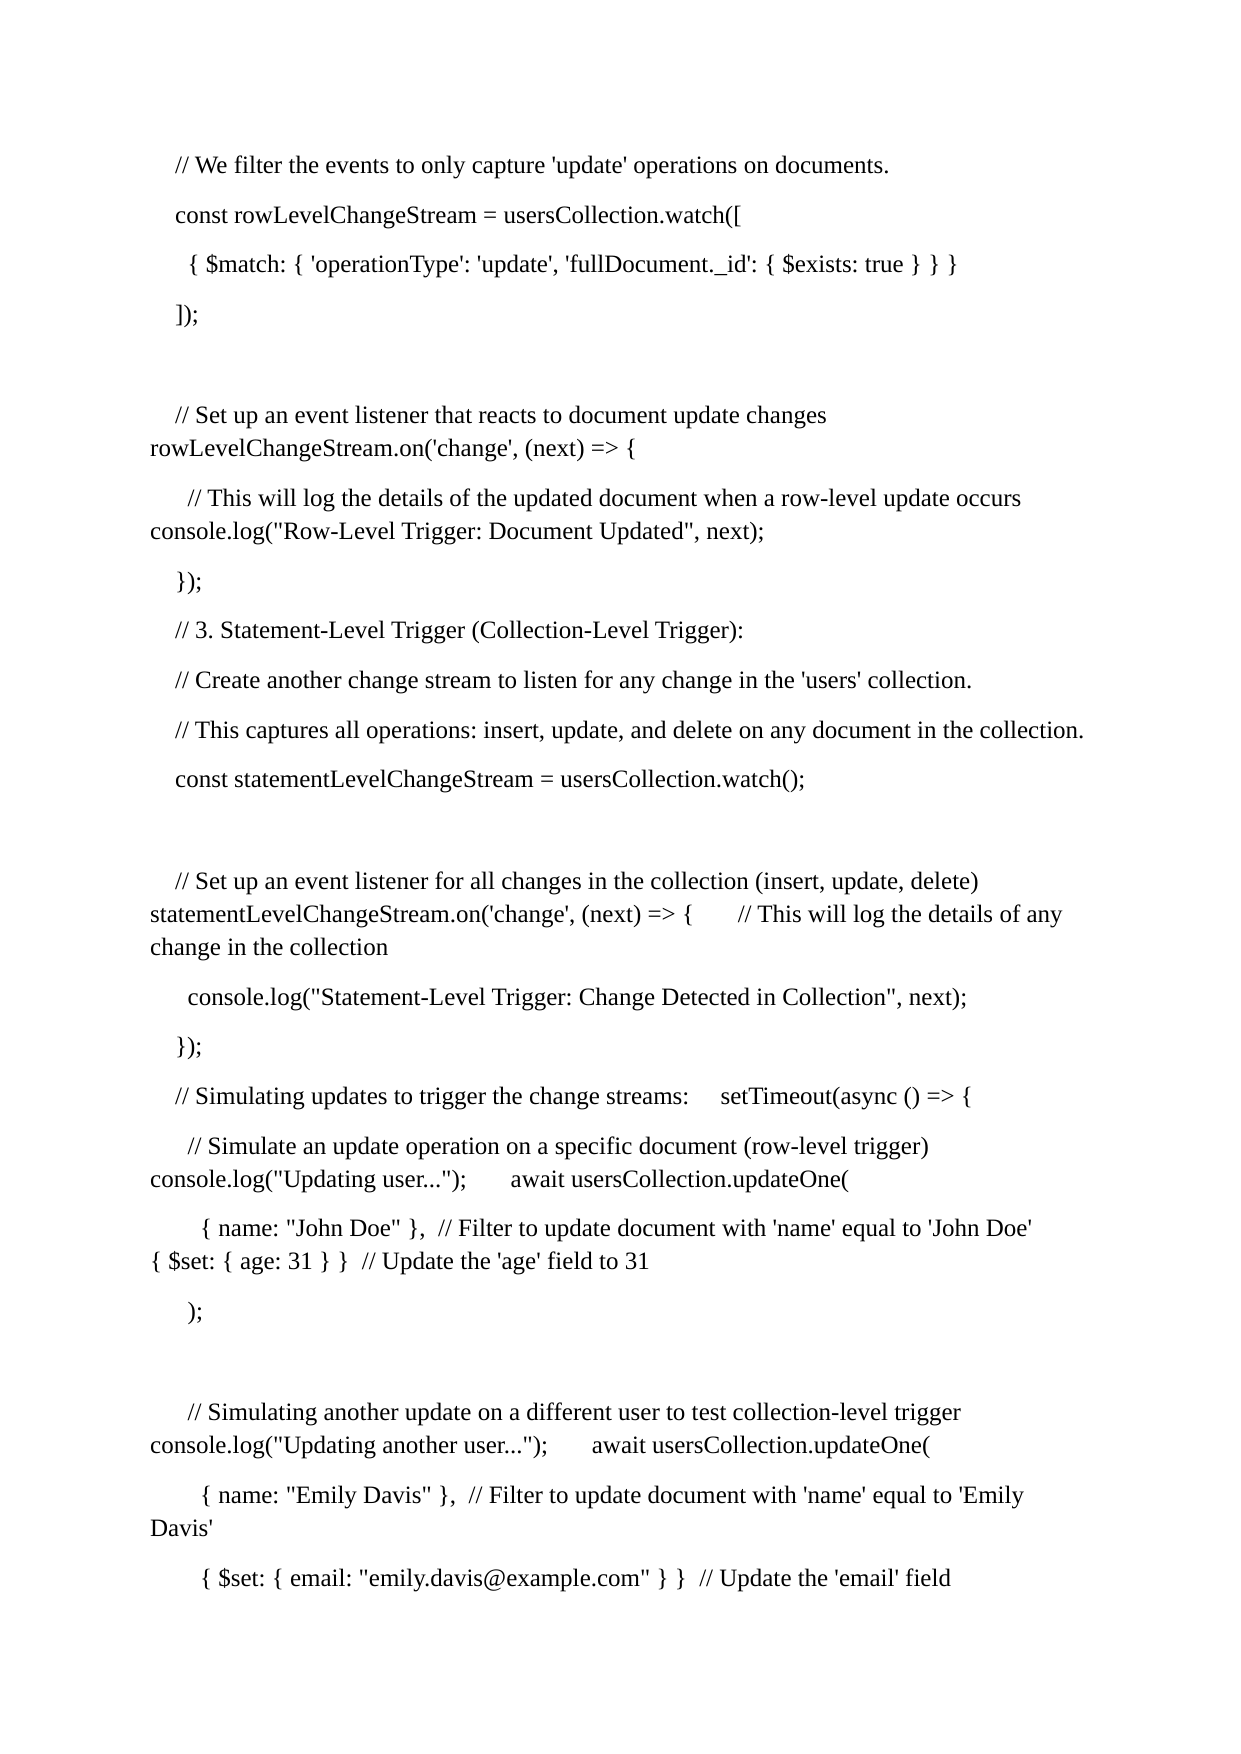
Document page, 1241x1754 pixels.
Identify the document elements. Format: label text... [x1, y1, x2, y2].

text // This will log the details of the updated document when a row-level update occurs console.log("Row-Level Trigger: Document Updated", next); [150, 483, 1090, 545]
text }); [150, 566, 1090, 594]
text // Create another change stream to listen for any change in the 'users' collection. [150, 665, 1090, 694]
text // Simulate an update operation on a specific document (row-level trigger) console.log("Updating user..."); await usersCollection.updateOne( [150, 1131, 1090, 1192]
text { name: "Emily Davis" }, // Filter to update document with 'name' equal to 'Emily Davis' [150, 1480, 1090, 1542]
text }); [150, 1031, 1090, 1060]
text ); [150, 1296, 1090, 1325]
text { $match: { 'operationType': 'update', 'fullDocument._id': { $exists: true } } } [150, 249, 1090, 278]
text { $set: { email: "emily.davis@example.com" } } // Update the 'email' field [150, 1563, 1090, 1592]
text ]); [150, 299, 1090, 328]
text // 3. Statement-Level Trigger (Collection-Level Trigger): [150, 616, 1090, 644]
text // Simulating another update on a different user to test collection-level trigger console.log("Updating another user..."); await usersCollection.updateOne( [150, 1397, 1090, 1459]
text console.log("Statement-Level Trigger: Change Detected in Collection", next); [150, 982, 1090, 1010]
text { name: "John Doe" }, // Filter to update document with 'name' equal to 'John Doe' { $set: { age: 31 } } // Update the 'age' field to 31 [150, 1213, 1090, 1275]
text // We filter the events to only capture 'update' operations on documents. [150, 150, 1090, 179]
text const statementLevelChangeStream = usersCollection.watch(); [150, 764, 1090, 793]
text // Simulating updates to trigger the change streams: setTimeout(async () => { [150, 1081, 1090, 1110]
text const rowLevelChangeStream = usersCollection.watch([ [150, 200, 1090, 228]
text // This captures all operations: insert, update, and delete on any document in the collection. [150, 715, 1090, 744]
text // Set up an event listener for all changes in the collection (insert, update, delete) statementLevelChangeStream.on('change', (next) => { // This will log the details of any change in the collection [150, 866, 1090, 961]
text // Set up an event listener that reacts to document update changes rowLevelChangeStream.on('change', (next) => { [150, 400, 1090, 462]
